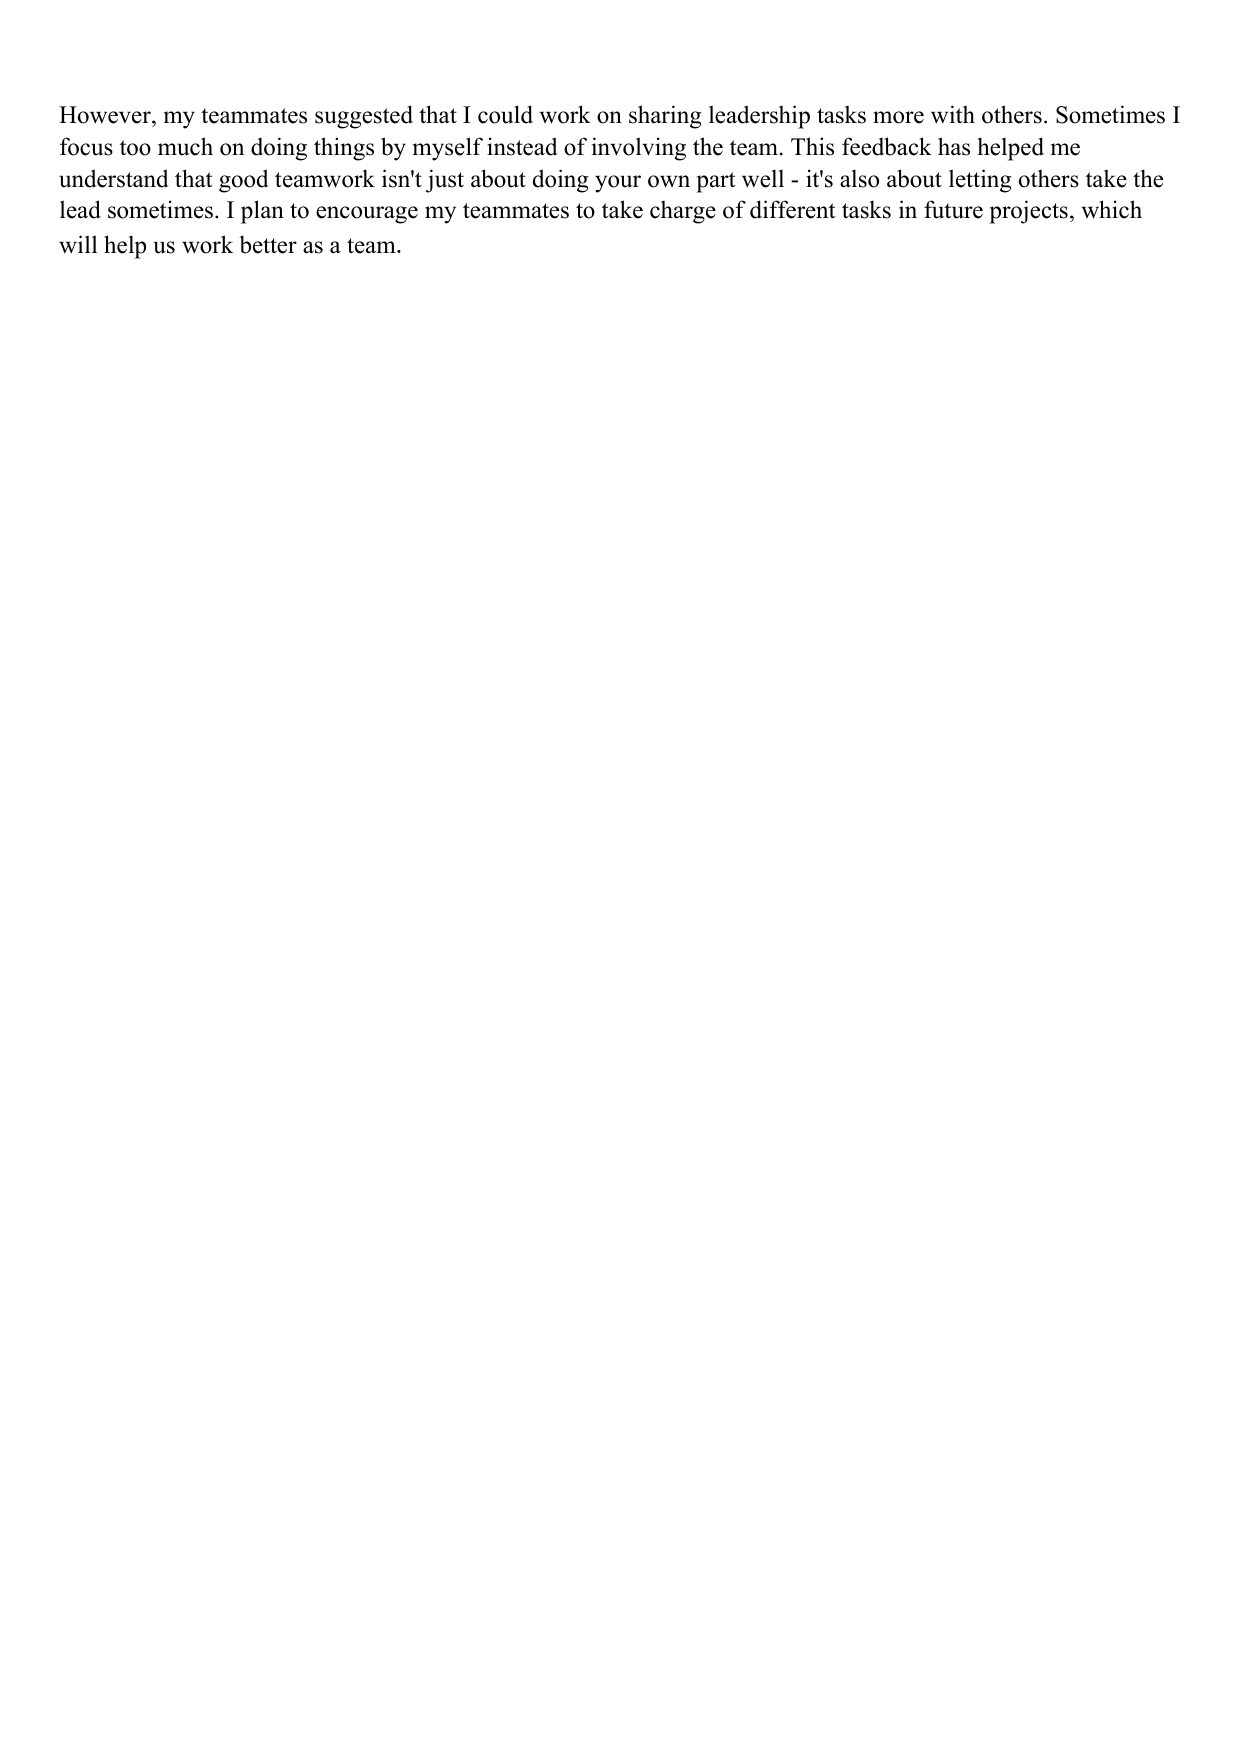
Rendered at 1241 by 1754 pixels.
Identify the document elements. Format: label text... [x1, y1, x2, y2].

text However, my teammates suggested that I could work on sharing leadership tasks more with others. Sometimes I focus too much on doing things by myself instead of involving the team. This feedback has helped me understand that good teamwork isn't just about doing your own part well - it's also about letting others take the lead sometimes. I plan to encourage my teammates to take charge of different tasks in future projects, which will help us work better as a team. [59, 101, 1181, 259]
